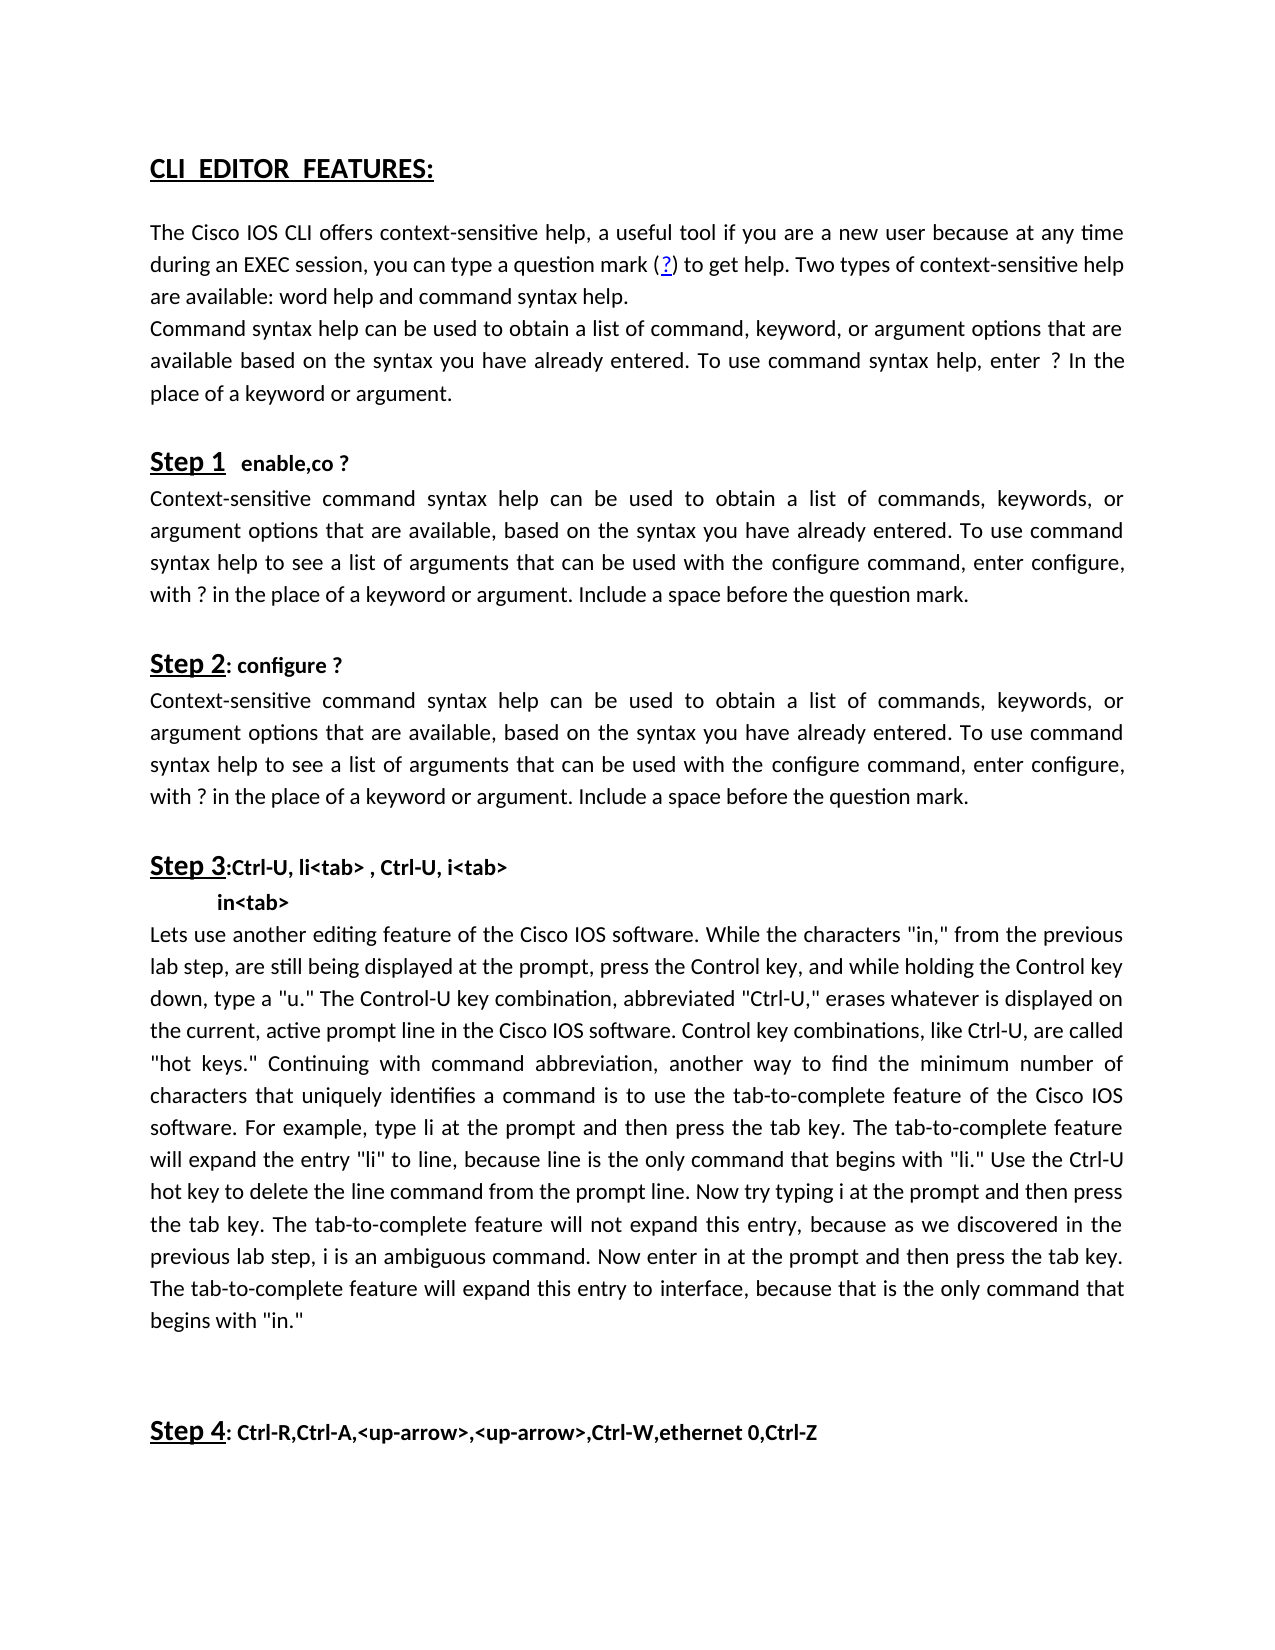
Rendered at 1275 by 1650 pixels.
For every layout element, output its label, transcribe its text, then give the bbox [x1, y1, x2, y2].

text Step 3:Ctrl-U, li<tab> , Ctrl-U, i<tab> [150, 847, 1125, 882]
text Step 4: Ctrl-R,Ctrl-A,<up-arrow>,<up-arrow>,Ctrl-W,ethernet 0,Ctrl-Z [150, 1412, 1125, 1447]
text Step 1 enable,co ? [150, 443, 1125, 479]
text Context-sensitive command syntax help can be used to obtain a list of commands, keywords, or argument options that are available, based on the syntax you have already entered. To use command syntax help to see a list of arguments that can be used with the configure command, enter configure, with ? in the place of a keyword or argument. Include a space before the question mark. [150, 686, 1125, 811]
text Lets use another editing feature of the Cisco IOS software. While the characters "in," from the previous lab step, are still being displayed at the prompt, press the Control key, and while holding the Control key down, type a "u." The Control-U key combination, abbreviated "Ctrl-U," erases whatever is displayed on the current, active prompt line in the Cisco IOS software. Control key combinations, like Ctrl-U, are called "hot keys." Continuing with command abbreviation, another way to find the minimum number of characters that uniquely identifies a command is to use the tab-to-complete feature of the Cisco IOS software. For example, type li at the prompt and then press the tab key. The tab-to-complete feature will expand the entry "li" to line, because line is the only command that begins with "li." Use the Ctrl-U hot key to delete the line command from the prompt line. Now try typing i at the prompt and then press the tab key. The tab-to-complete feature will not expand this entry, because as we discovered in the previous lab step, i is an ambiguous command. Now enter in at the prompt and then press the tab key. The tab-to-complete feature will expand this entry to interface, because that is the only command that begins with "in." [150, 920, 1125, 1334]
subtitle CLI EDITOR FEATURES: [150, 150, 1125, 186]
text The Cisco IOS CLI offers context-sensitive help, a useful tool if you are a new user because at any time during an EXEC session, you can type a question mark (?) to get help. Two types of context-sensitive help are available: word help and command syntax help. [150, 218, 1125, 310]
text in<tab> [150, 888, 1125, 916]
text Step 2: configure ? [150, 645, 1125, 681]
text Context-sensitive command syntax help can be used to obtain a list of commands, keywords, or argument options that are available, based on the syntax you have already entered. To use command syntax help to see a list of arguments that can be used with the configure command, enter configure, with ? in the place of a keyword or argument. Include a space before the question mark. [150, 484, 1125, 609]
text Command syntax help can be used to obtain a list of command, keyword, or argument options that are available based on the syntax you have already entered. To use command syntax help, enter ? In the place of a keyword or argument. [150, 314, 1125, 407]
